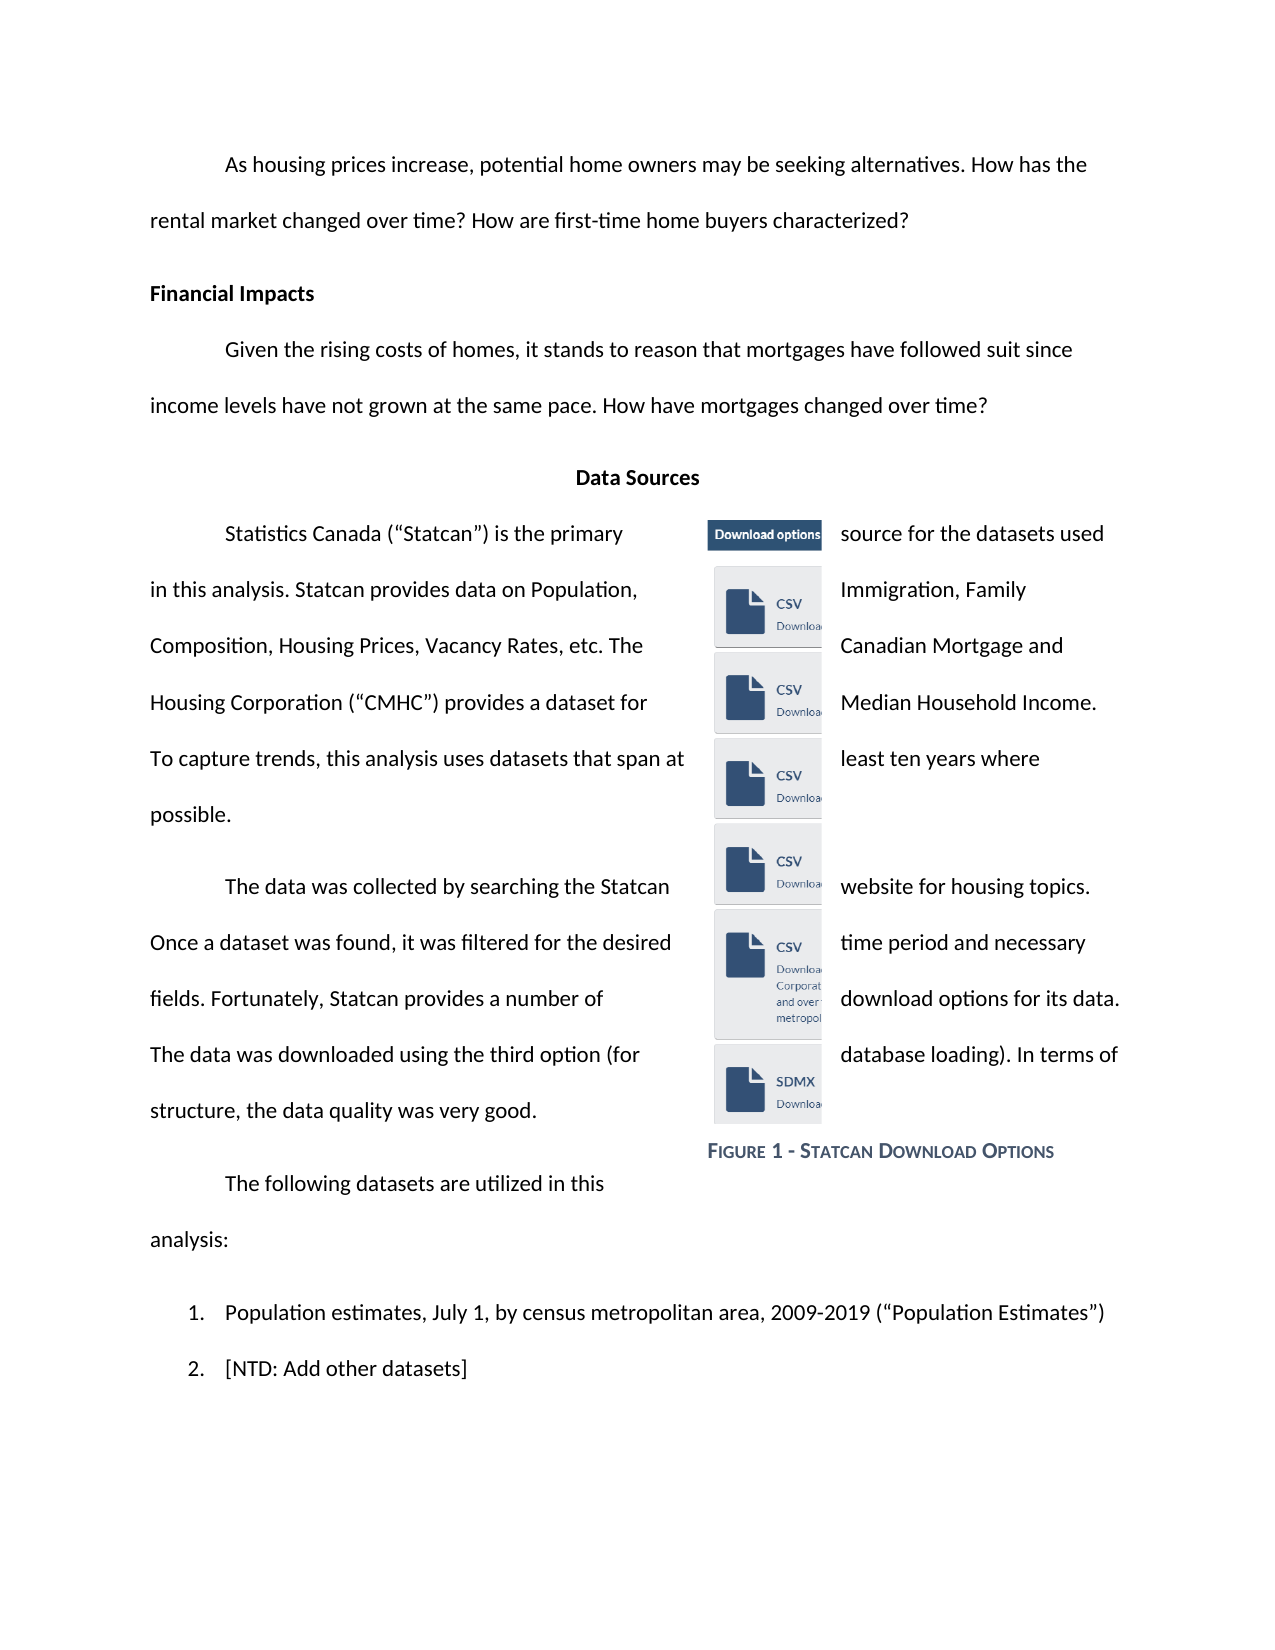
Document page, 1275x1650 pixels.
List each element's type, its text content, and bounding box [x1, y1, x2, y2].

text The data was collected by searching the Statcan website for housing topics. Once a dataset was found, it was filtered for the desired time period and necessary fields. Fortunately, Statcan provides a number of download options for its data. The data was downloaded using the third option (for database loading). In terms of structure, the data quality was very good. [150, 872, 1125, 1125]
text The following datasets are utilized in this analysis: [150, 1169, 1125, 1253]
text Statistics Canada (“Statcan”) is the primary source for the datasets used in this analysis. Statcan provides data on Population, Immigration, Family Composition, Housing Prices, Vacancy Rates, etc. The Canadian Mortgage and Housing Corporation (“CMHC”) provides a dataset for Median Household Income. To capture trends, this analysis uses datasets that span at least ten years where possible. [150, 519, 1125, 828]
text Given the rising costs of homes, it stands to reason that mortgages have followed suit since income levels have not grown at the same pace. How have mortgages changed over time? [150, 335, 1125, 419]
picture [707, 520, 822, 1124]
list [NTD: Add other datasets] [187, 1354, 1125, 1382]
text Financial Impacts [150, 279, 1125, 307]
text Data Sources [150, 463, 1125, 492]
text As housing prices increase, potential home owners may be seeking alternatives. How has the rental market changed over time? How are first-time home buyers characterized? [150, 150, 1125, 234]
list Population estimates, July 1, by census metropolitan area, 2009-2019 (“Population Estimates”) [187, 1298, 1125, 1326]
